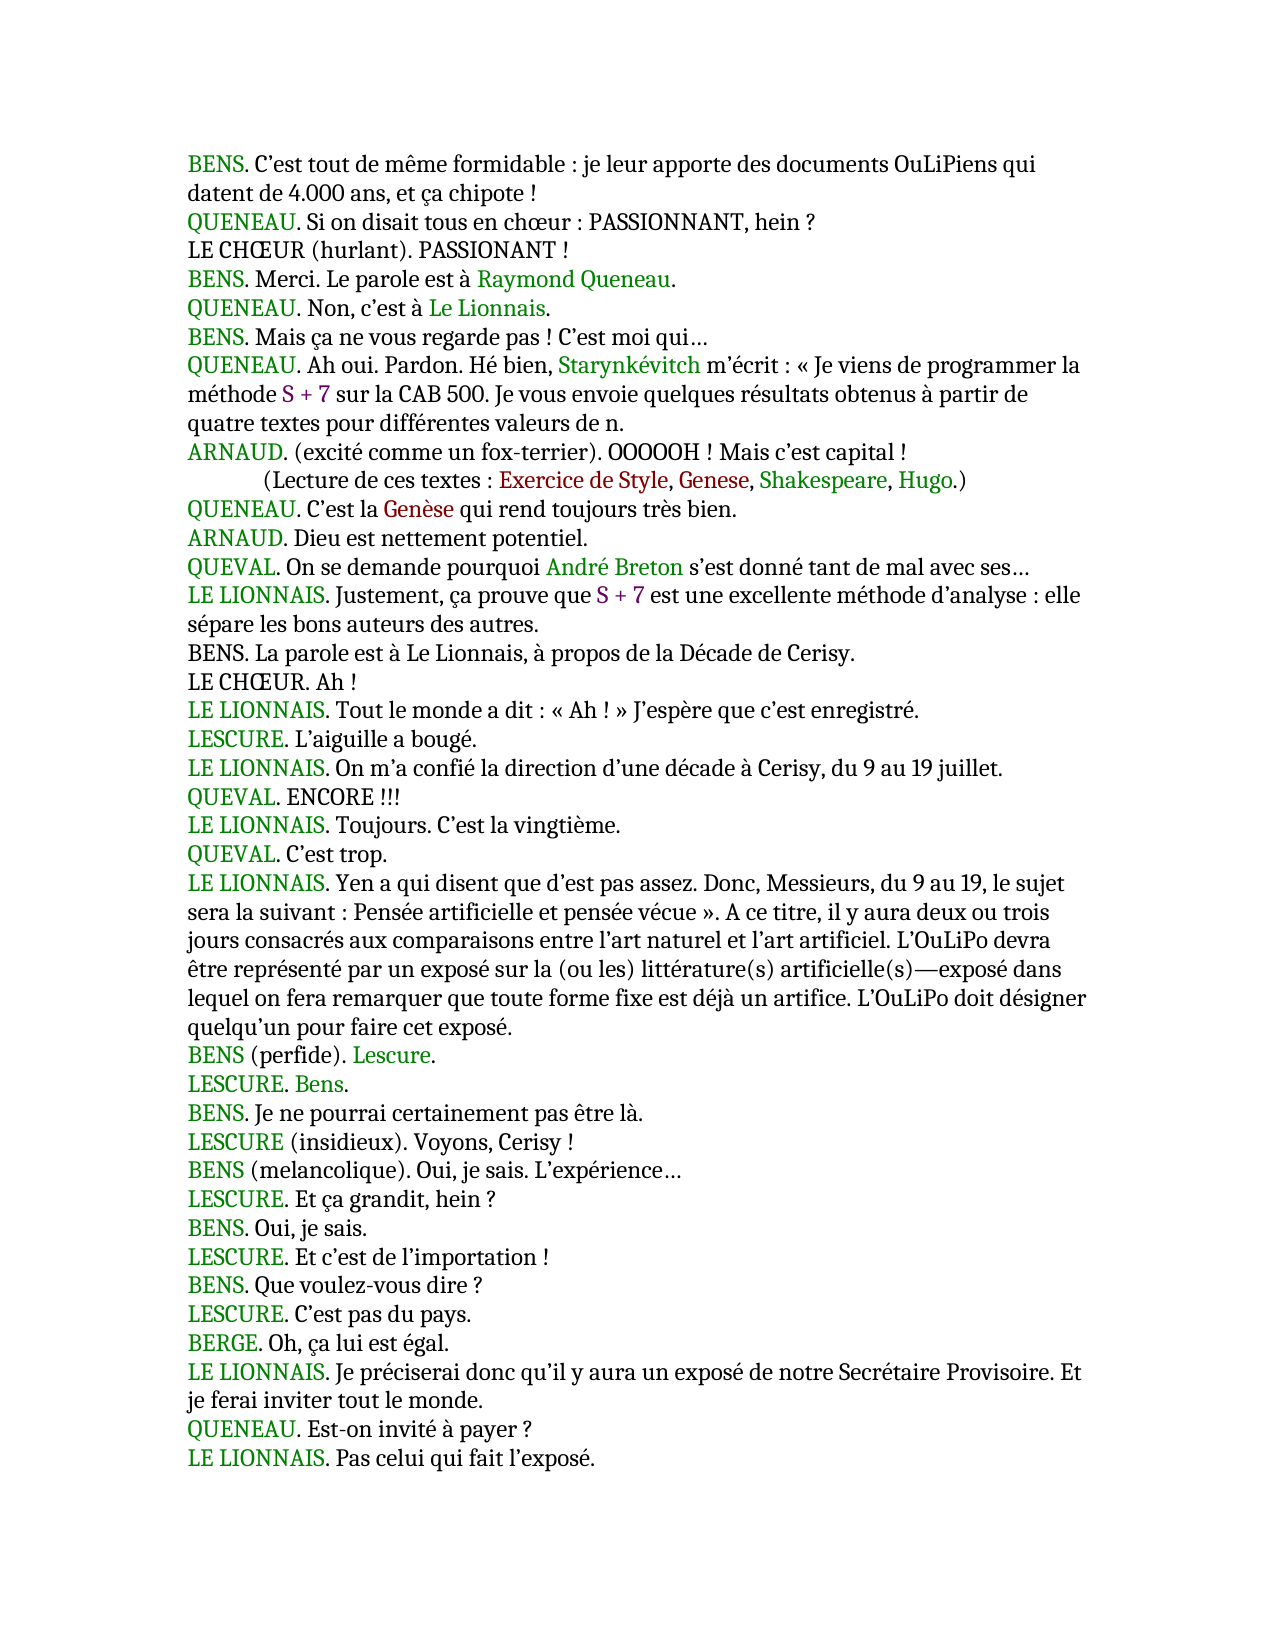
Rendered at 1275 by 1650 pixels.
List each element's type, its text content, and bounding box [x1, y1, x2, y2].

text BENS. Mais ça ne vous regarde pas ! C’est moi qui… [187, 322, 1087, 351]
text ARNAUD. Dieu est nettement potentiel. [187, 524, 1087, 552]
text LE LIONNAIS. Yen a qui disent que d’est pas assez. Donc, Messieurs, du 9 au 19, le sujet sera la suivant : Pensée artificielle et pensée vécue ». A ce titre, il y aura deux ou trois jours consacrés aux comparaisons entre l’art naturel et l’art artificiel. L’OuLiPo devra être représenté par un exposé sur la (ou les) littérature(s) artificielle(s)—exposé dans lequel on fera remarquer que toute forme fixe est déjà un artifice. L’OuLiPo doit désigner quelqu’un pour faire cet exposé. [187, 869, 1087, 1041]
text LE CHŒUR (hurlant). PASSIONANT ! [187, 236, 1087, 265]
text (Lecture de ces textes : Exercice de Style, Genese, Shakespeare, Hugo.) [187, 466, 1087, 495]
text LESCURE. C’est pas du pays. [187, 1300, 1087, 1329]
text LESCURE. L’aiguille a bougé. [187, 725, 1087, 754]
text LE LIONNAIS. Pas celui qui fait l’exposé. [187, 1444, 1087, 1472]
text BENS. Que voulez-vous dire ? [187, 1271, 1087, 1300]
text BENS (melancolique). Oui, je sais. L’expérience… [187, 1156, 1087, 1185]
text LESCURE (insidieux). Voyons, Cerisy ! [187, 1127, 1087, 1156]
text LESCURE. Et ça grandit, hein ? [187, 1185, 1087, 1214]
text QUENEAU. C’est la Genèse qui rend toujours très bien. [187, 495, 1087, 524]
text LE LIONNAIS. Justement, ça prouve que S + 7 est une excellente méthode d’analyse : elle sépare les bons auteurs des autres. [187, 581, 1087, 639]
text BENS. Merci. Le parole est à Raymond Queneau. [187, 265, 1087, 294]
text BENS. La parole est à Le Lionnais, à propos de la Décade de Cerisy. [187, 639, 1087, 667]
text LE LIONNAIS. Toujours. C’est la vingtième. [187, 811, 1087, 840]
text BENS (perfide). Lescure. [187, 1041, 1087, 1070]
text LESCURE. Et c’est de l’importation ! [187, 1242, 1087, 1271]
text QUEVAL. C’est trop. [187, 840, 1087, 869]
text LE CHŒUR. Ah ! [187, 667, 1087, 696]
text LE LIONNAIS. Tout le monde a dit : « Ah ! » J’espère que c’est enregistré. [187, 696, 1087, 725]
text QUENEAU. Si on disait tous en chœur : PASSIONNANT, hein ? [187, 207, 1087, 236]
text BENS. Je ne pourrai certainement pas être là. [187, 1099, 1087, 1127]
text QUEVAL. On se demande pourquoi André Breton s’est donné tant de mal avec ses… [187, 552, 1087, 581]
text LE LIONNAIS. On m’a confié la direction d’une décade à Cerisy, du 9 au 19 juillet. [187, 754, 1087, 782]
text ARNAUD. (excité comme un fox-terrier). OOOOOH ! Mais c’est capital ! [187, 437, 1087, 466]
text QUENEAU. Est-on invité à payer ? [187, 1415, 1087, 1444]
text QUEVAL. ENCORE !!! [187, 782, 1087, 811]
text LESCURE. Bens. [187, 1070, 1087, 1099]
text BENS. C’est tout de même formidable : je leur apporte des documents OuLiPiens qui datent de 4.000 ans, et ça chipote ! [187, 150, 1087, 207]
text BENS. Oui, je sais. [187, 1214, 1087, 1242]
text QUENEAU. Non, c’est à Le Lionnais. [187, 294, 1087, 322]
text BERGE. Oh, ça lui est égal. [187, 1329, 1087, 1357]
text QUENEAU. Ah oui. Pardon. Hé bien, Starynkévitch m’écrit : « Je viens de programmer la méthode S + 7 sur la CAB 500. Je vous envoie quelques résultats obtenus à partir de quatre textes pour différentes valeurs de n. [187, 351, 1087, 437]
text LE LIONNAIS. Je préciserai donc qu’il y aura un exposé de notre Secrétaire Provisoire. Et je ferai inviter tout le monde. [187, 1357, 1087, 1415]
